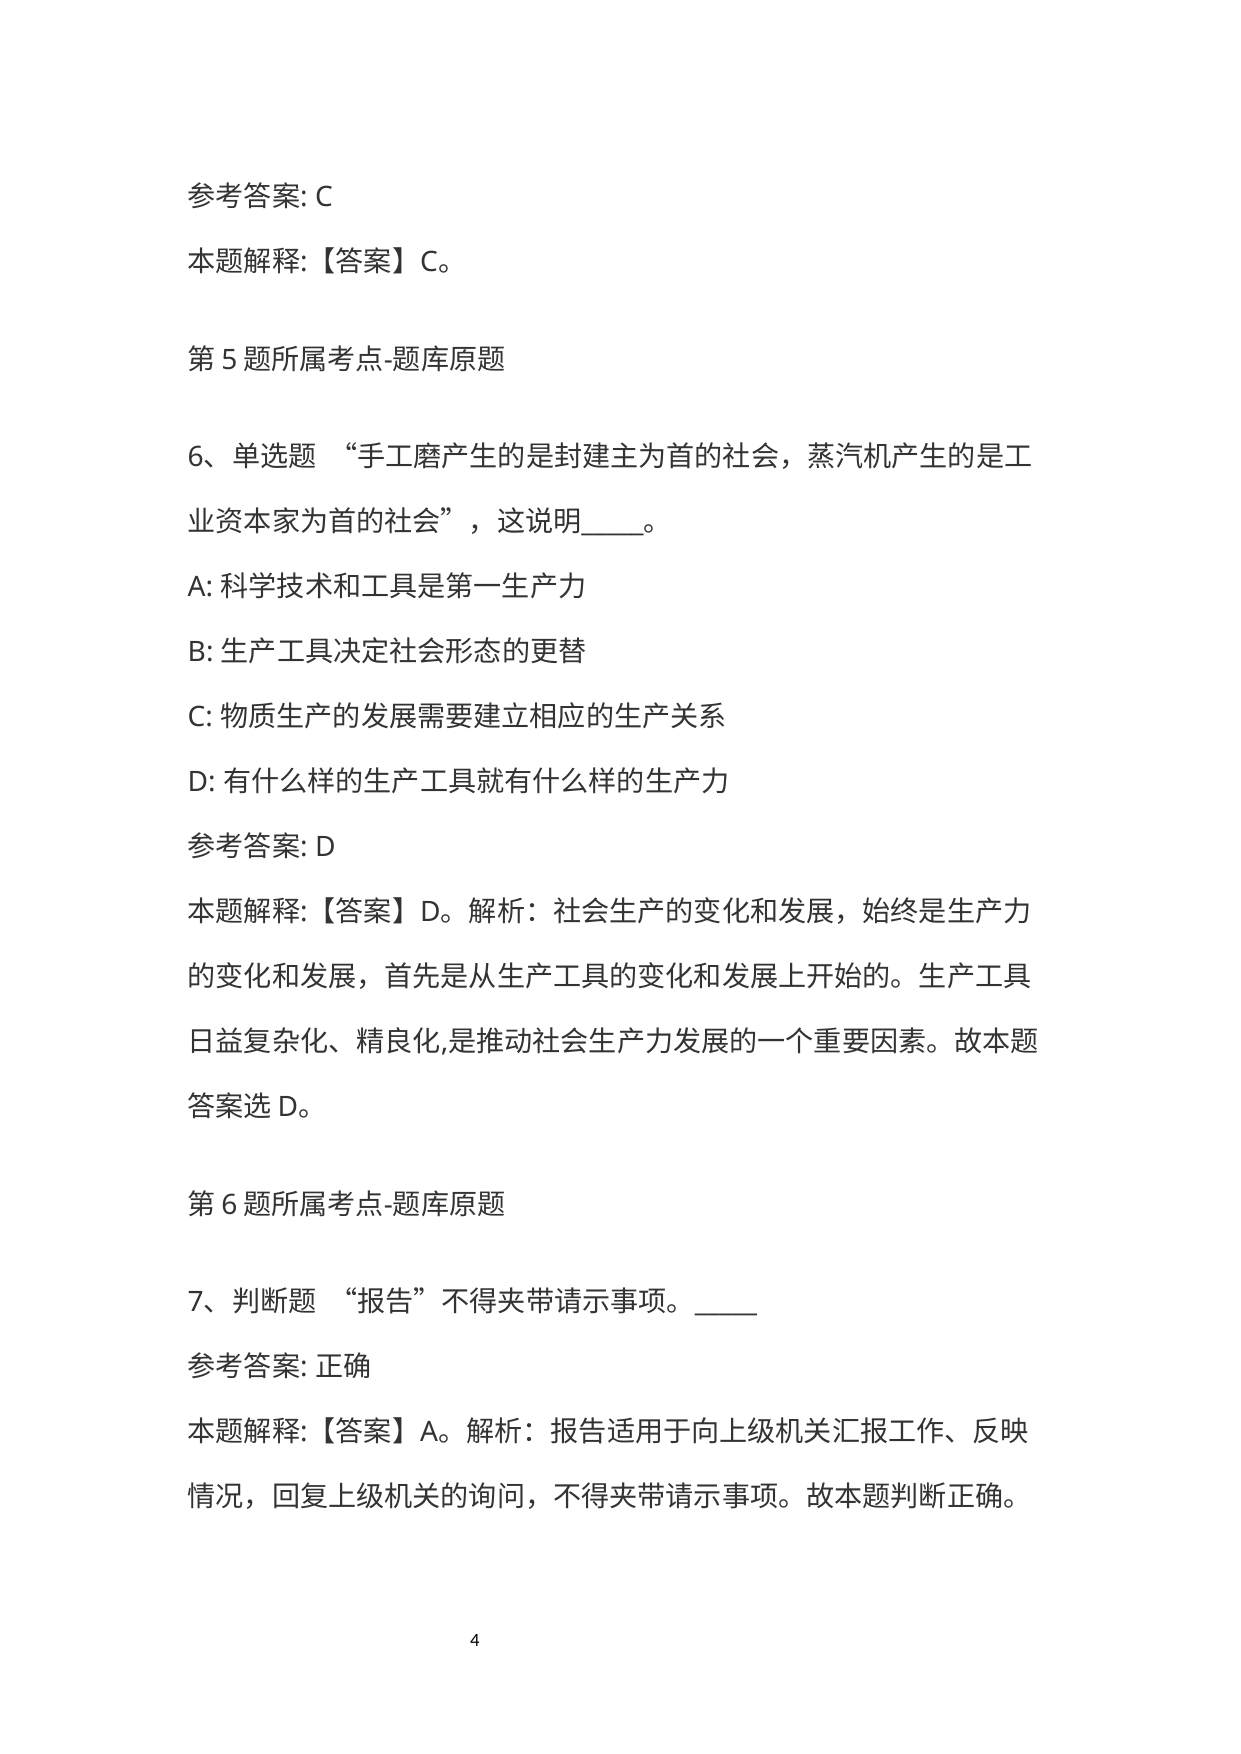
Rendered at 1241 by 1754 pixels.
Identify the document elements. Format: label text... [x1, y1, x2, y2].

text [187, 162, 1053, 292]
text 7、判断题 “报告”不得夹带请示事项。_____ 参考答案: 正确 本题解释:【答案】A。解析：报告适用于向上级机关汇报工作、反映情况，回复上级机关的询问，不得夹带请示事项。故本题判断正确。 [187, 1267, 1053, 1527]
text 第6题所属考点-题库原题 [187, 1169, 1053, 1234]
text 第5题所属考点-题库原题 [187, 324, 1053, 389]
text 6、单选题 “手工磨产生的是封建主为首的社会，蒸汽机产生的是工业资本家为首的社会”，这说明_____。 A: 科学技术和工具是第一生产力 B: 生产工具决定社会形态的更替 C: 物质生产的发展需要建立相应的生产关系 D: 有什么样的生产工具就有什么样的生产力 参考答案: D 本题解释:【答案】D。解析：社会生产的变化和发展，始终是生产力的变化和发展，首先是从生产工具的变化和发展上开始的。生产工具日益复杂化、精良化,是推动社会生产力发展的一个重要因素。故本题答案选D。 [187, 422, 1053, 1137]
